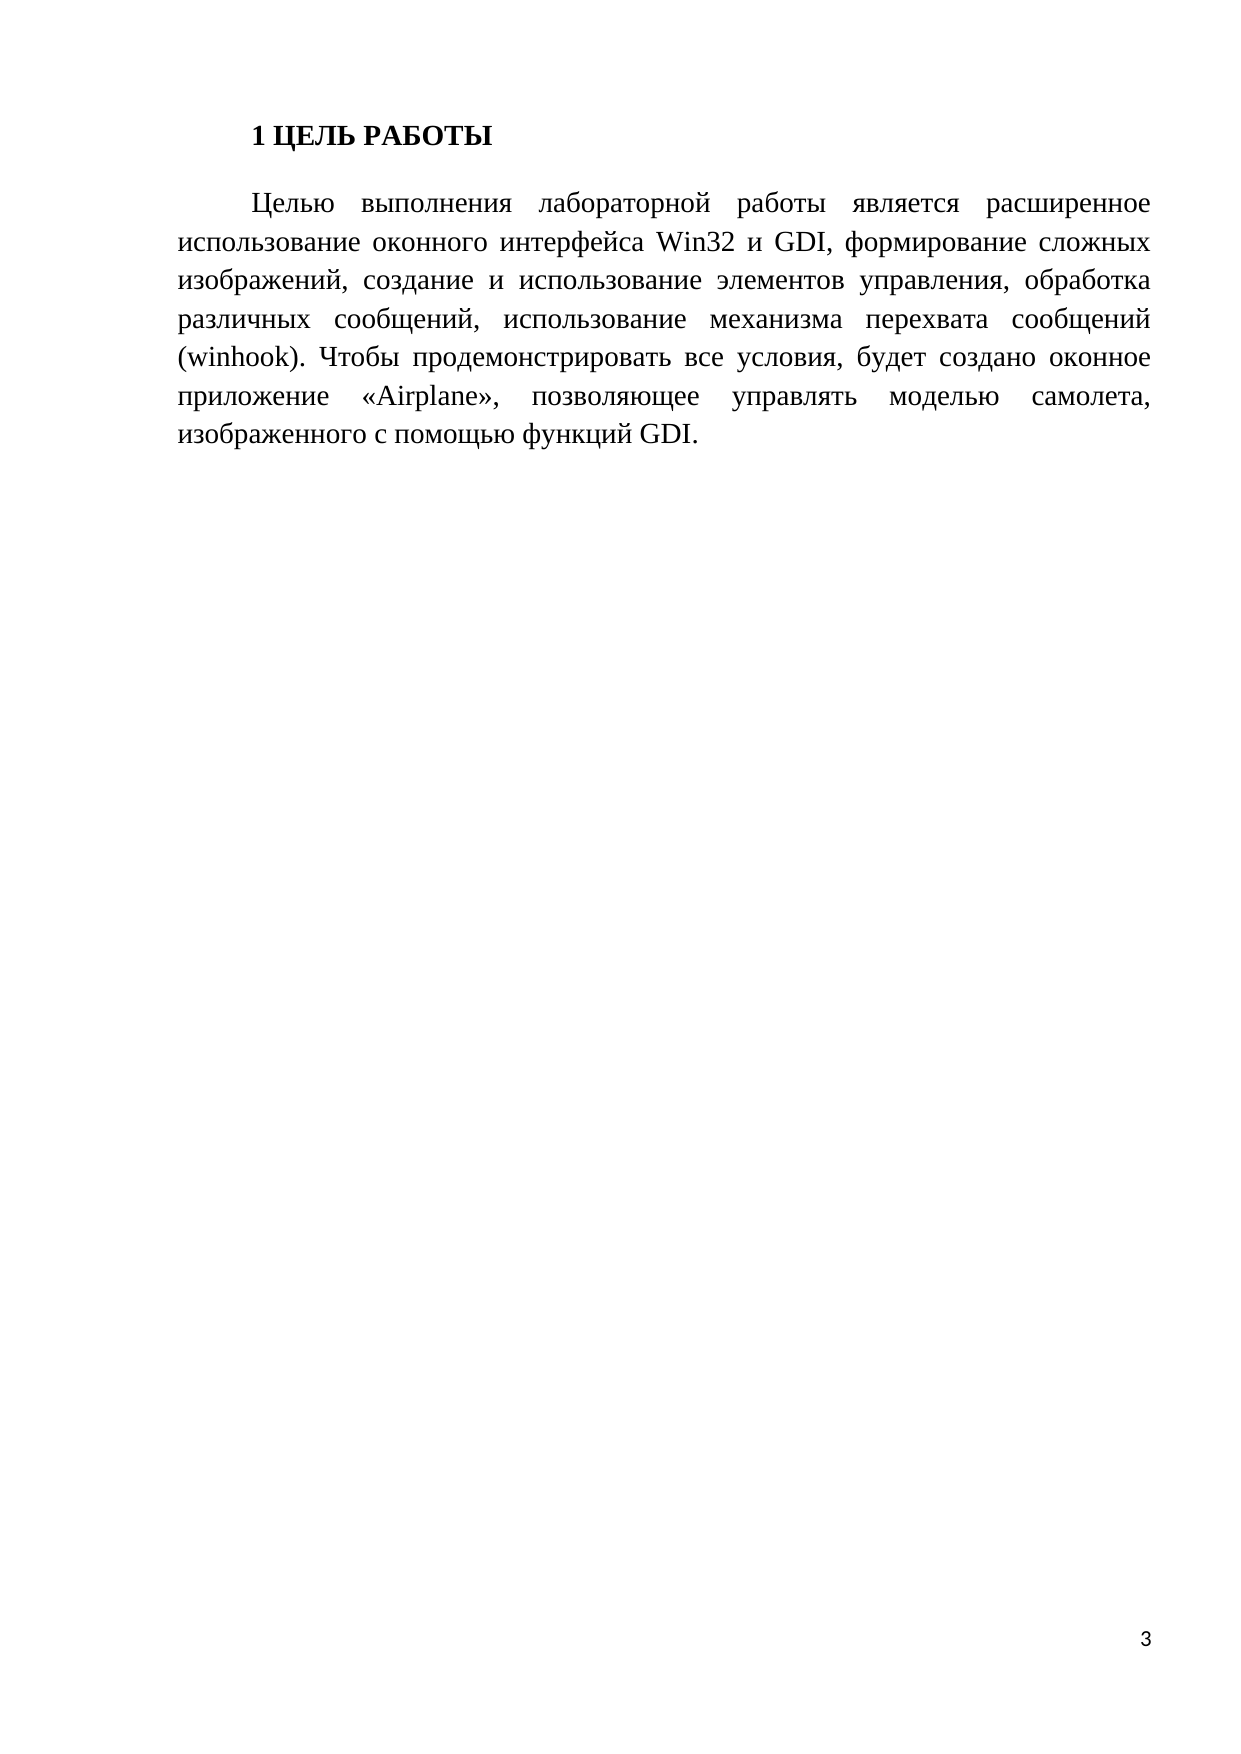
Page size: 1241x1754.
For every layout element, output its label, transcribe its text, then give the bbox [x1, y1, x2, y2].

subtitle 1 ЦЕЛЬ РАБОТЫ [177, 118, 1152, 152]
subtitle Целью выполнения лабораторной работы является расширенное использование оконного интерфейса Win32 и GDI, формирование сложных изображений, создание и использование элементов управления, обработка различных сообщений, использование механизма перехвата сообщений (winhook). Чтобы продемонстрировать все условия, будет создано оконное приложение «Airplane», позволяющее управлять моделью самолета, изображенного с помощью функций GDI.2 КРАТКИЕ ТЕОРЕТИЧЕСКИЕ СВЕДЕНИЯ [177, 185, 1152, 450]
